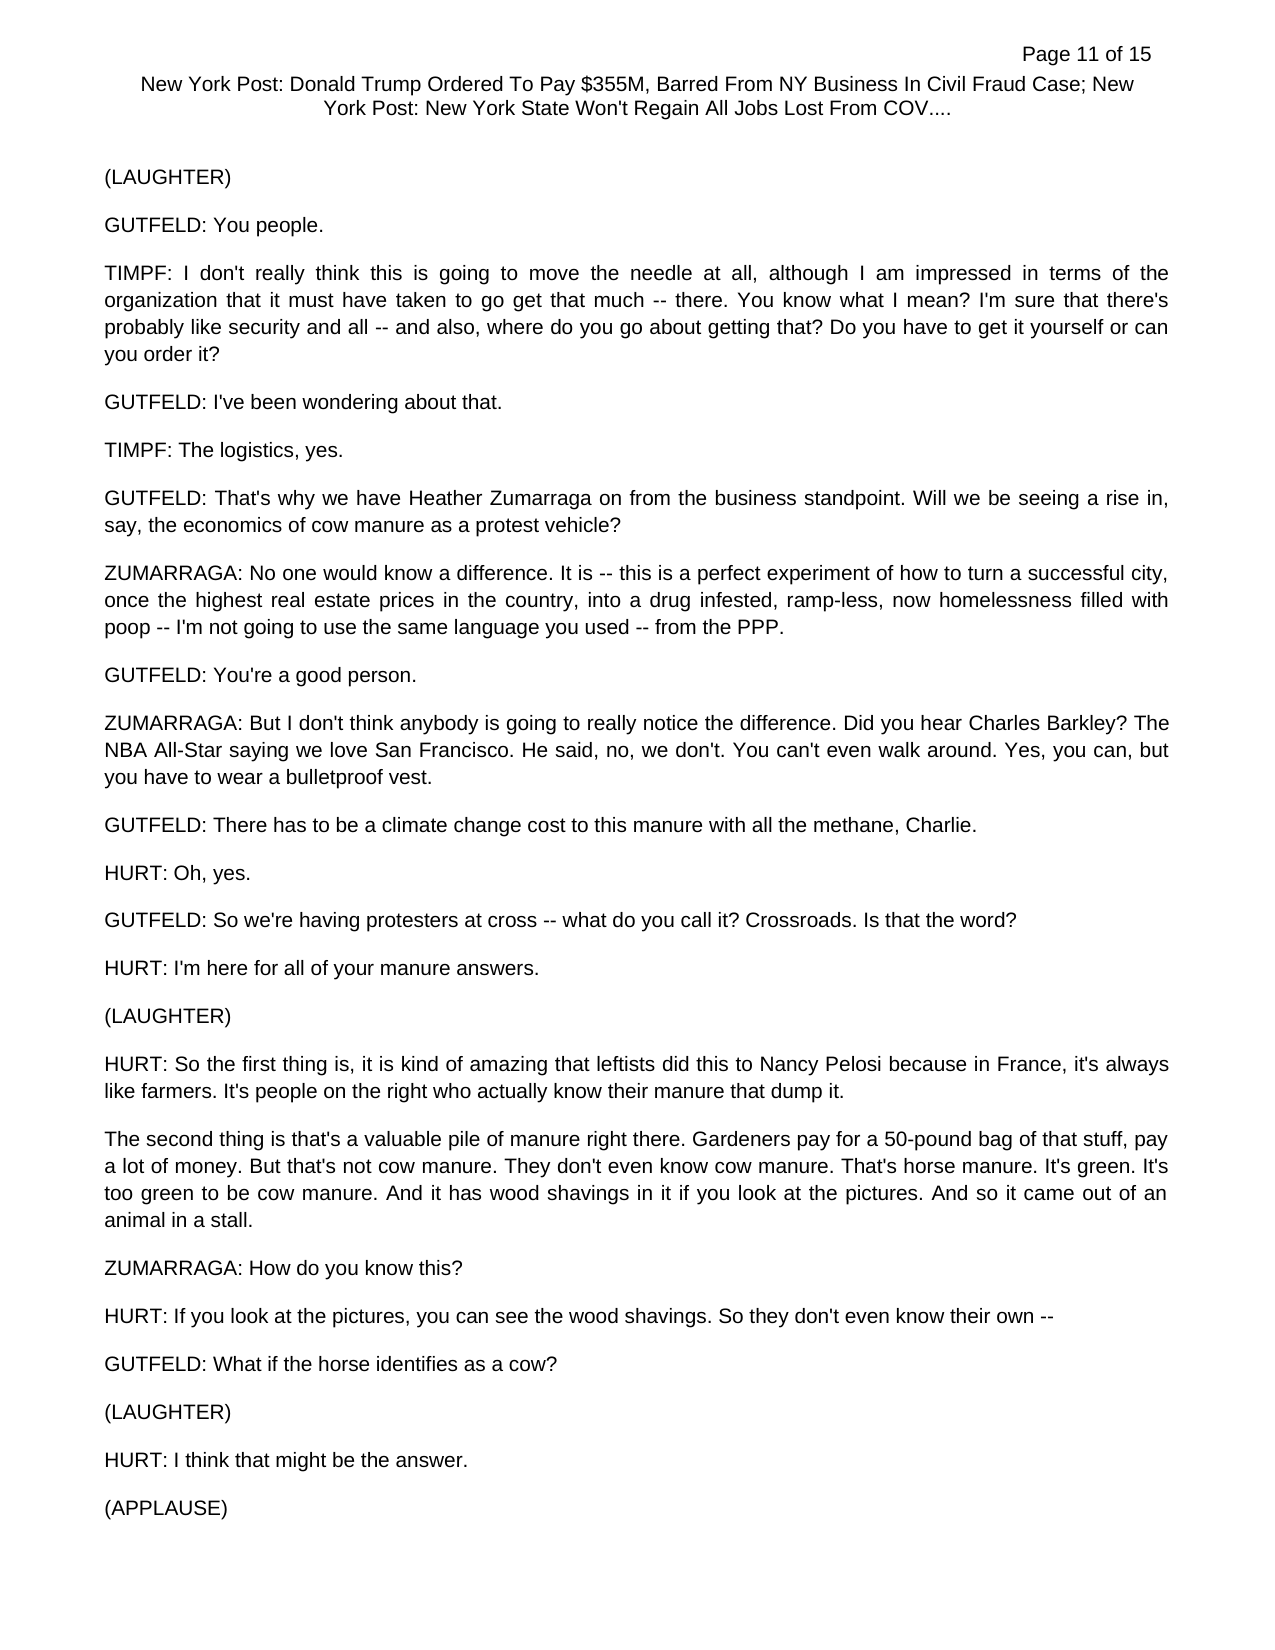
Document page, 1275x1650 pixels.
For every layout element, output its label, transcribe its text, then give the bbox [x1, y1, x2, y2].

text (LAUGHTER) [104, 1397, 1171, 1424]
text The second thing is that's a valuable pile of manure right there. Gardeners pay for a 50-pound bag of that stuff, pay a lot of money. But that's not cow manure. They don't even know cow manure. That's horse manure. It's green. It's too green to be cow manure. And it has wood shavings in it if you look at the pictures. And so it came out of an animal in a stall. [104, 1124, 1171, 1232]
text GUTFELD: I've been wondering about that. [104, 386, 1171, 413]
text HURT: I'm here for all of your manure answers. [104, 953, 1171, 980]
text (LAUGHTER) [104, 161, 1171, 188]
text HURT: I think that might be the answer. [104, 1445, 1171, 1472]
text (APPLAUSE) [104, 1493, 1171, 1520]
text ZUMARRAGA: How do you know this? [104, 1253, 1171, 1280]
text (LAUGHTER) [104, 1001, 1171, 1028]
text GUTFELD: There has to be a climate change cost to this manure with all the methane, Charlie. [104, 809, 1171, 836]
text HURT: So the first thing is, it is kind of amazing that leftists did this to Nancy Pelosi because in France, it's always like farmers. It's people on the right who actually know their manure that dump it. [104, 1049, 1171, 1103]
text GUTFELD: You're a good person. [104, 659, 1171, 686]
text TIMPF: The logistics, yes. [104, 434, 1171, 461]
text GUTFELD: So we're having protesters at cross -- what do you call it? Crossroads. Is that the word? [104, 905, 1171, 932]
text TIMPF: I don't really think this is going to move the needle at all, although I am impressed in terms of the organization that it must have taken to go get that much -- there. You know what I mean? I'm sure that there's probably like security and all -- and also, where do you go about getting that? Do you have to get it yourself or can you order it? [104, 257, 1171, 366]
text ZUMARRAGA: No one would know a difference. It is -- this is a perfect experiment of how to turn a successful city, once the highest real estate prices in the country, into a drug infested, ramp-less, now homelessness filled with poop -- I'm not going to use the same language you used -- from the PPP. [104, 557, 1171, 638]
text GUTFELD: You people. [104, 209, 1171, 236]
text GUTFELD: That's why we have Heather Zumarraga on from the business standpoint. Will we be seeing a rise in, say, the economics of cow manure as a protest vehicle? [104, 482, 1171, 536]
text HURT: If you look at the pictures, you can see the wood shavings. So they don't even know their own -- [104, 1301, 1171, 1328]
text HURT: Oh, yes. [104, 857, 1171, 884]
text ZUMARRAGA: But I don't think anybody is going to really notice the difference. Did you hear Charles Barkley? The NBA All-Star saying we love San Francisco. He said, no, we don't. You can't even walk around. Yes, you can, but you have to wear a bulletproof vest. [104, 707, 1171, 788]
text GUTFELD: What if the horse identifies as a cow? [104, 1349, 1171, 1376]
